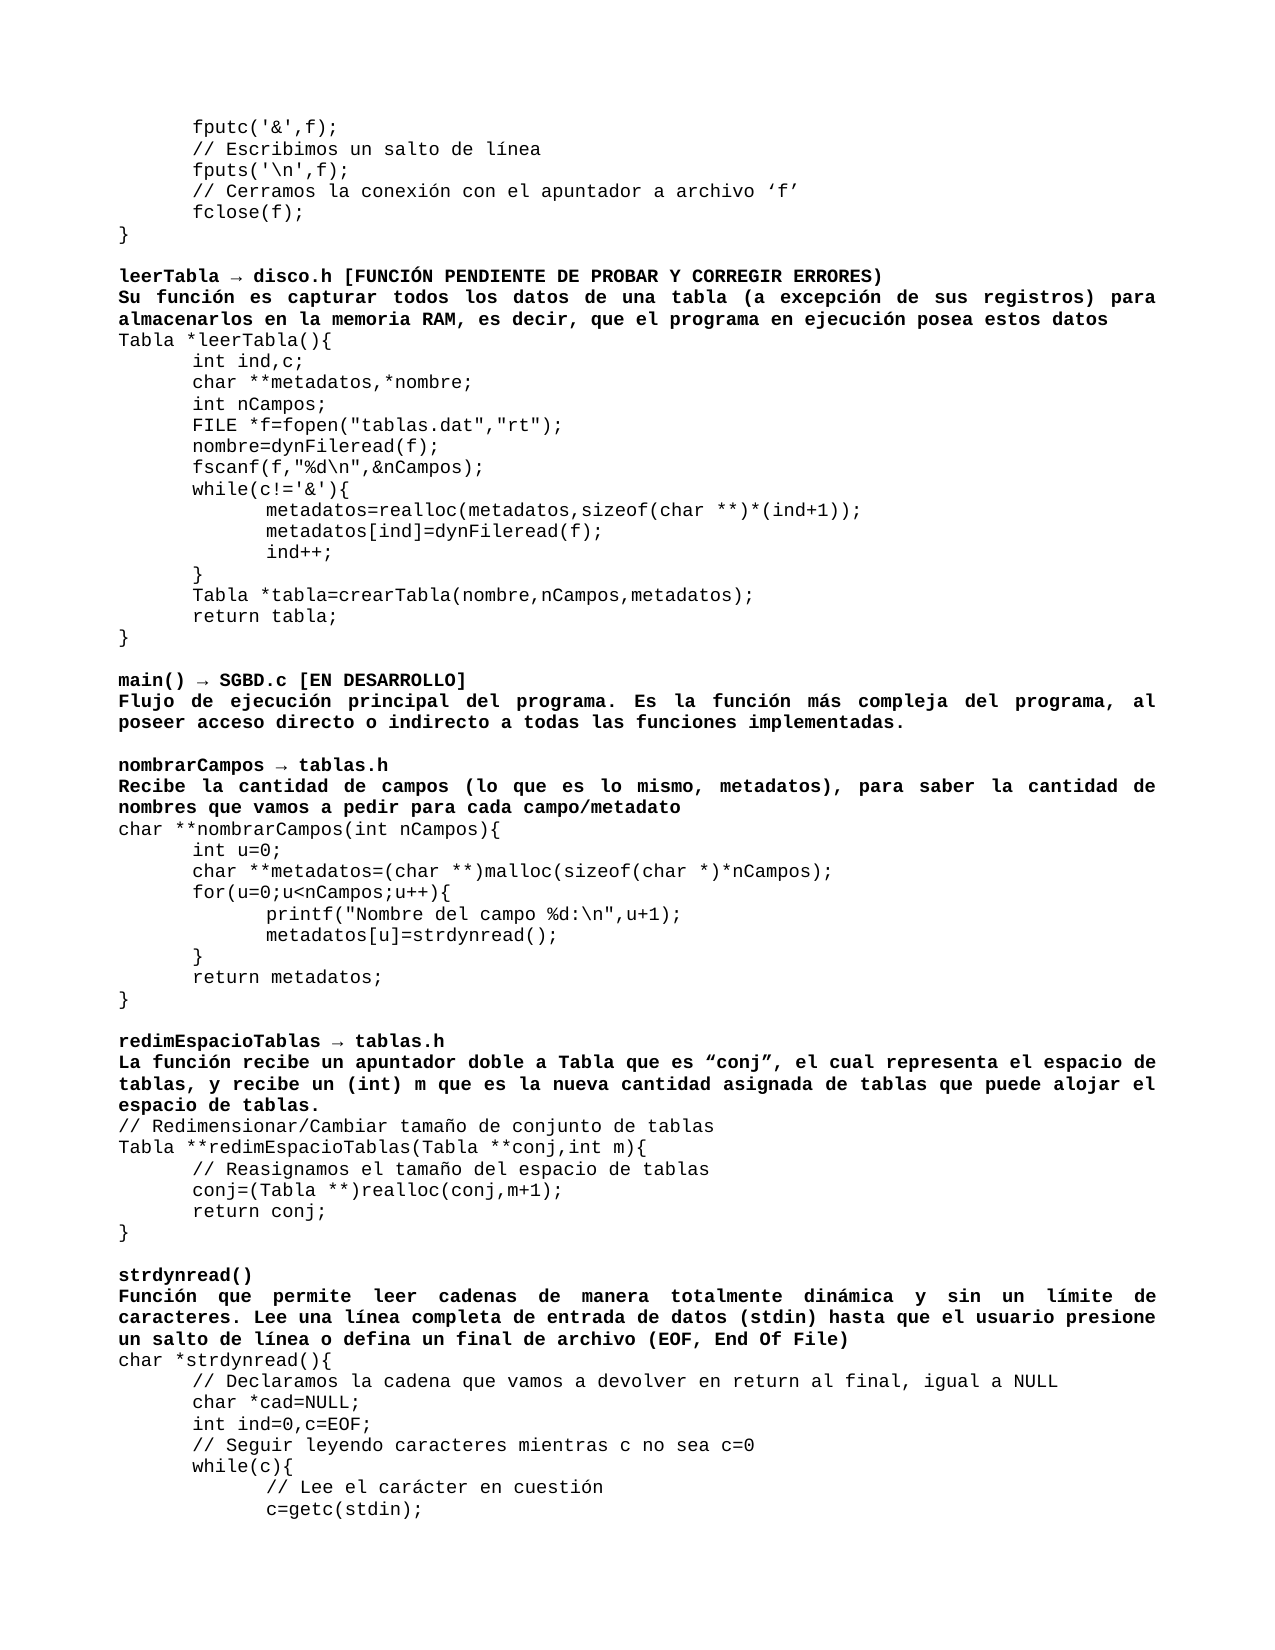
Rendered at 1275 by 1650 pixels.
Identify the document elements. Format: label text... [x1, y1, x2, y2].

text nombre=dynFileread(f); [118, 437, 1157, 458]
text c=getc(stdin); [118, 1499, 1157, 1521]
text int ind,c; [118, 352, 1157, 373]
text Función que permite leer cadenas de manera totalmente dinámica y sin un límite de caracteres. Lee una línea completa de entrada de datos (stdin) hasta que el usuario presione un salto de línea o defina un final de archivo (EOF, End Of File) [118, 1287, 1157, 1351]
text char *cad=NULL; [118, 1393, 1157, 1414]
text } [118, 947, 1157, 968]
text char **metadatos=(char **)malloc(sizeof(char *)*nCampos); [118, 862, 1157, 883]
text redimEspacioTablas → tablas.h [118, 1032, 1157, 1053]
text while(c!='&'){ [118, 479, 1157, 501]
text for(u=0;u<nCampos;u++){ [118, 883, 1157, 904]
text nombrarCampos → tablas.h [118, 756, 1157, 777]
text fputs('\n',f); [118, 161, 1157, 182]
text La función recibe un apuntador doble a Tabla que es “conj”, el cual representa el espacio de tablas, y recibe un (int) m que es la nueva cantidad asignada de tablas que puede alojar el espacio de tablas. [118, 1053, 1157, 1117]
text // Lee el carácter en cuestión [118, 1478, 1157, 1499]
text // Escribimos un salto de línea [118, 139, 1157, 161]
text // Reasignamos el tamaño del espacio de tablas [118, 1159, 1157, 1181]
text metadatos[u]=strdynread(); [118, 926, 1157, 947]
text } [118, 989, 1157, 1011]
text int u=0; [118, 841, 1157, 862]
text Tabla **redimEspacioTablas(Tabla **conj,int m){ [118, 1138, 1157, 1159]
text Tabla *leerTabla(){ [118, 331, 1157, 352]
text metadatos=realloc(metadatos,sizeof(char **)*(ind+1)); [118, 501, 1157, 522]
text } [118, 1223, 1157, 1244]
text ind++; [118, 543, 1157, 564]
text } [118, 564, 1157, 586]
text fputc('&',f); [118, 118, 1157, 139]
text Flujo de ejecución principal del programa. Es la función más compleja del programa, al poseer acceso directo o indirecto a todas las funciones implementadas. [118, 692, 1157, 734]
text leerTabla → disco.h [FUNCIÓN PENDIENTE DE PROBAR Y CORREGIR ERRORES) [118, 267, 1157, 288]
text char *strdynread(){ [118, 1351, 1157, 1372]
text // Seguir leyendo caracteres mientras c no sea c=0 [118, 1436, 1157, 1457]
text // Redimensionar/Cambiar tamaño de conjunto de tablas [118, 1117, 1157, 1138]
text fscanf(f,"%d\n",&nCampos); [118, 458, 1157, 479]
text Recibe la cantidad de campos (lo que es lo mismo, metadatos), para saber la cantidad de nombres que vamos a pedir para cada campo/metadato [118, 777, 1157, 819]
text char **nombrarCampos(int nCampos){ [118, 819, 1157, 841]
text printf("Nombre del campo %d:\n",u+1); [118, 904, 1157, 926]
text return tabla; [118, 607, 1157, 628]
text return conj; [118, 1202, 1157, 1223]
text fclose(f); [118, 203, 1157, 224]
text strdynread() [118, 1266, 1157, 1287]
text return metadatos; [118, 968, 1157, 989]
text } [118, 628, 1157, 649]
text main() → SGBD.c [EN DESARROLLO] [118, 671, 1157, 692]
text while(c){ [118, 1457, 1157, 1478]
text int ind=0,c=EOF; [118, 1414, 1157, 1436]
text metadatos[ind]=dynFileread(f); [118, 522, 1157, 543]
text Su función es capturar todos los datos de una tabla (a excepción de sus registros) para almacenarlos en la memoria RAM, es decir, que el programa en ejecución posea estos datos [118, 288, 1157, 331]
text conj=(Tabla **)realloc(conj,m+1); [118, 1181, 1157, 1202]
text Tabla *tabla=crearTabla(nombre,nCampos,metadatos); [118, 586, 1157, 607]
text } [118, 224, 1157, 246]
text // Declaramos la cadena que vamos a devolver en return al final, igual a NULL [118, 1372, 1157, 1393]
text int nCampos; [118, 394, 1157, 416]
text FILE *f=fopen("tablas.dat","rt"); [118, 416, 1157, 437]
text // Cerramos la conexión con el apuntador a archivo ‘f’ [118, 182, 1157, 203]
text char **metadatos,*nombre; [118, 373, 1157, 394]
